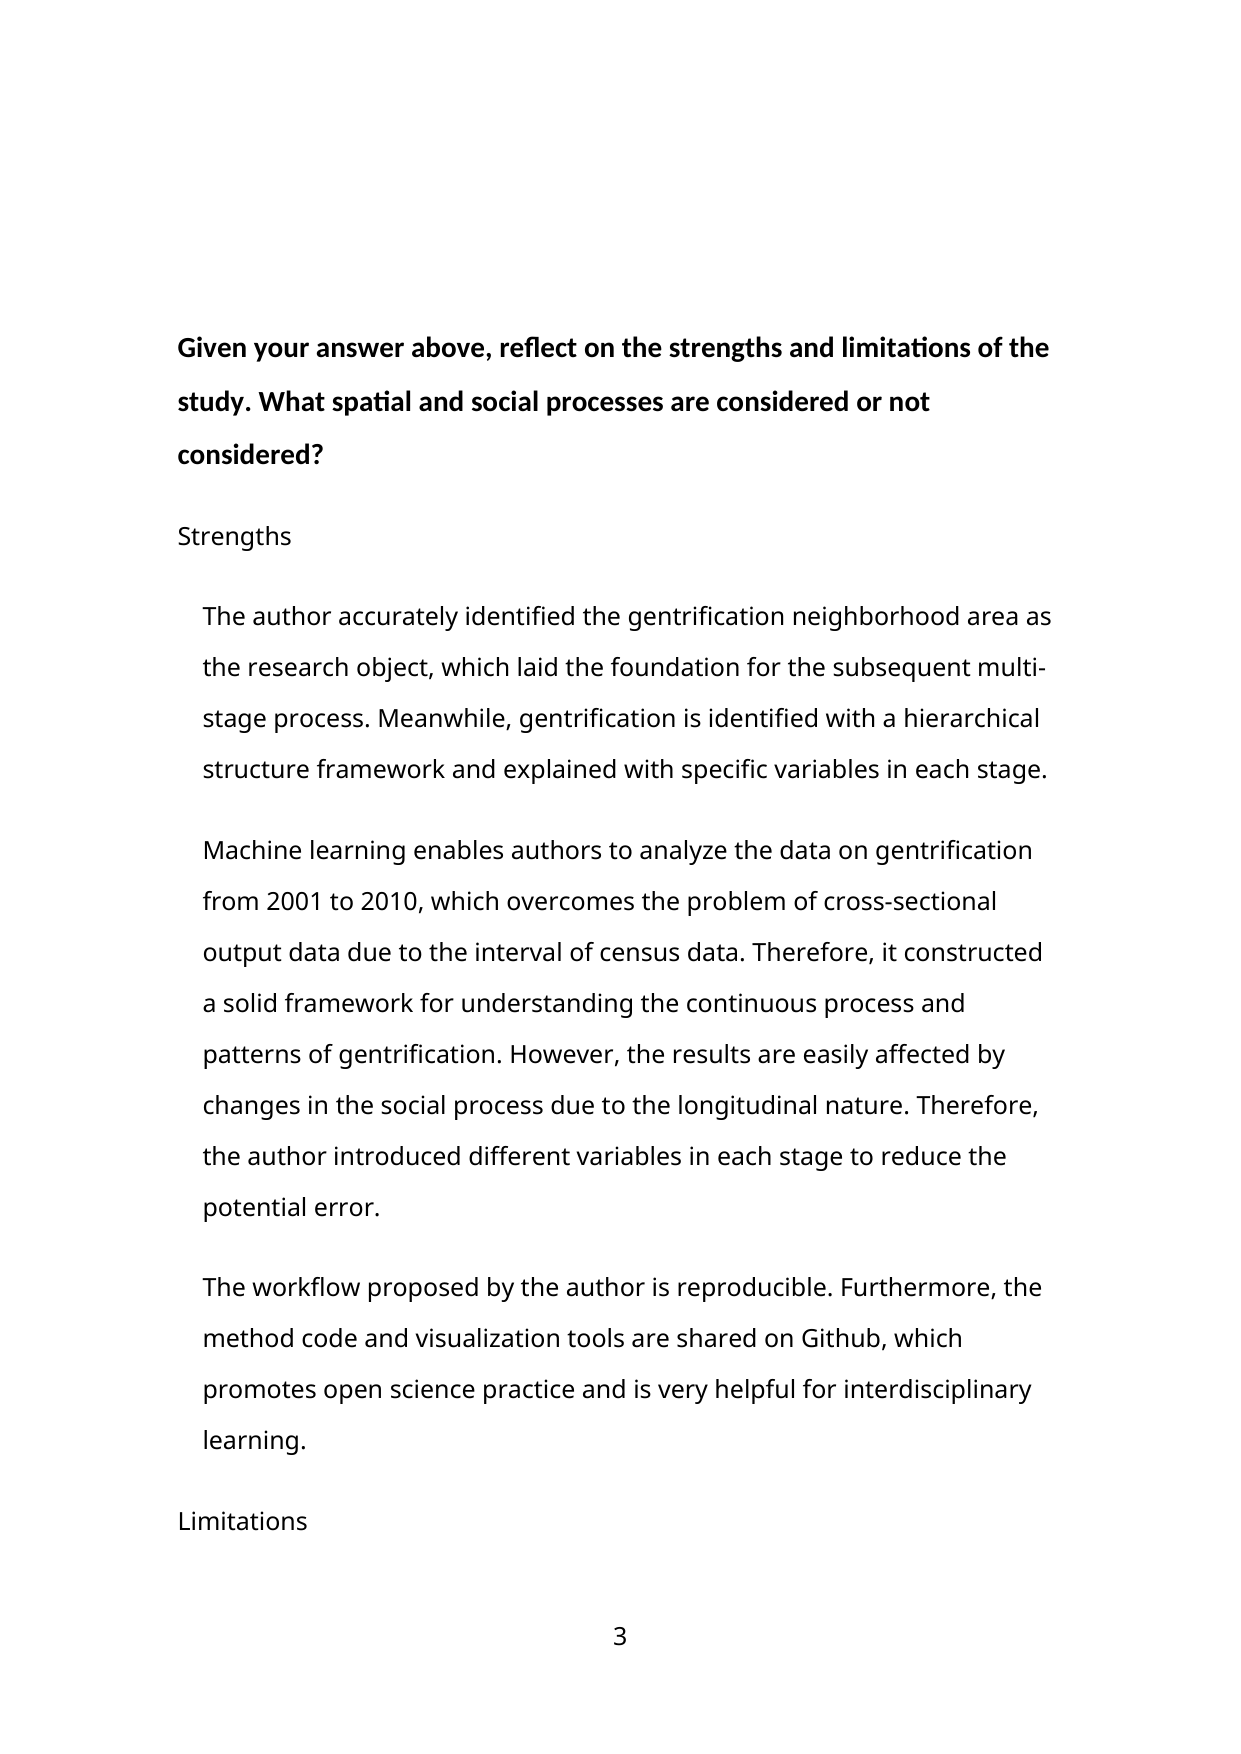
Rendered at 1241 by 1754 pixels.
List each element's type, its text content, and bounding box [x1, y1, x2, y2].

subtitle Given your answer above, reflect on the strengths and limitations of the study. What spatial and social processes are considered or not considered? [177, 329, 1063, 472]
text Limitations [177, 1503, 1063, 1537]
text The author accurately identified the gentrification neighborhood area as the research object, which laid the foundation for the subsequent multi-stage process. Meanwhile, gentrification is identified with a hierarchical structure framework and explained with specific variables in each stage. [202, 599, 1063, 786]
text The workflow proposed by the author is reproducible. Furthermore, the method code and visualization tools are shared on Github, which promotes open science practice and is very helpful for interdisciplinary learning. [202, 1270, 1063, 1457]
text Machine learning enables authors to analyze the data on gentrification from 2001 to 2010, which overcomes the problem of cross-sectional output data due to the interval of census data. Therefore, it constructed a solid framework for understanding the continuous process and patterns of gentrification. However, the results are easily affected by changes in the social process due to the longitudinal nature. Therefore, the author introduced different variables in each stage to reduce the potential error. [202, 832, 1063, 1224]
text Strengths [177, 519, 1063, 553]
